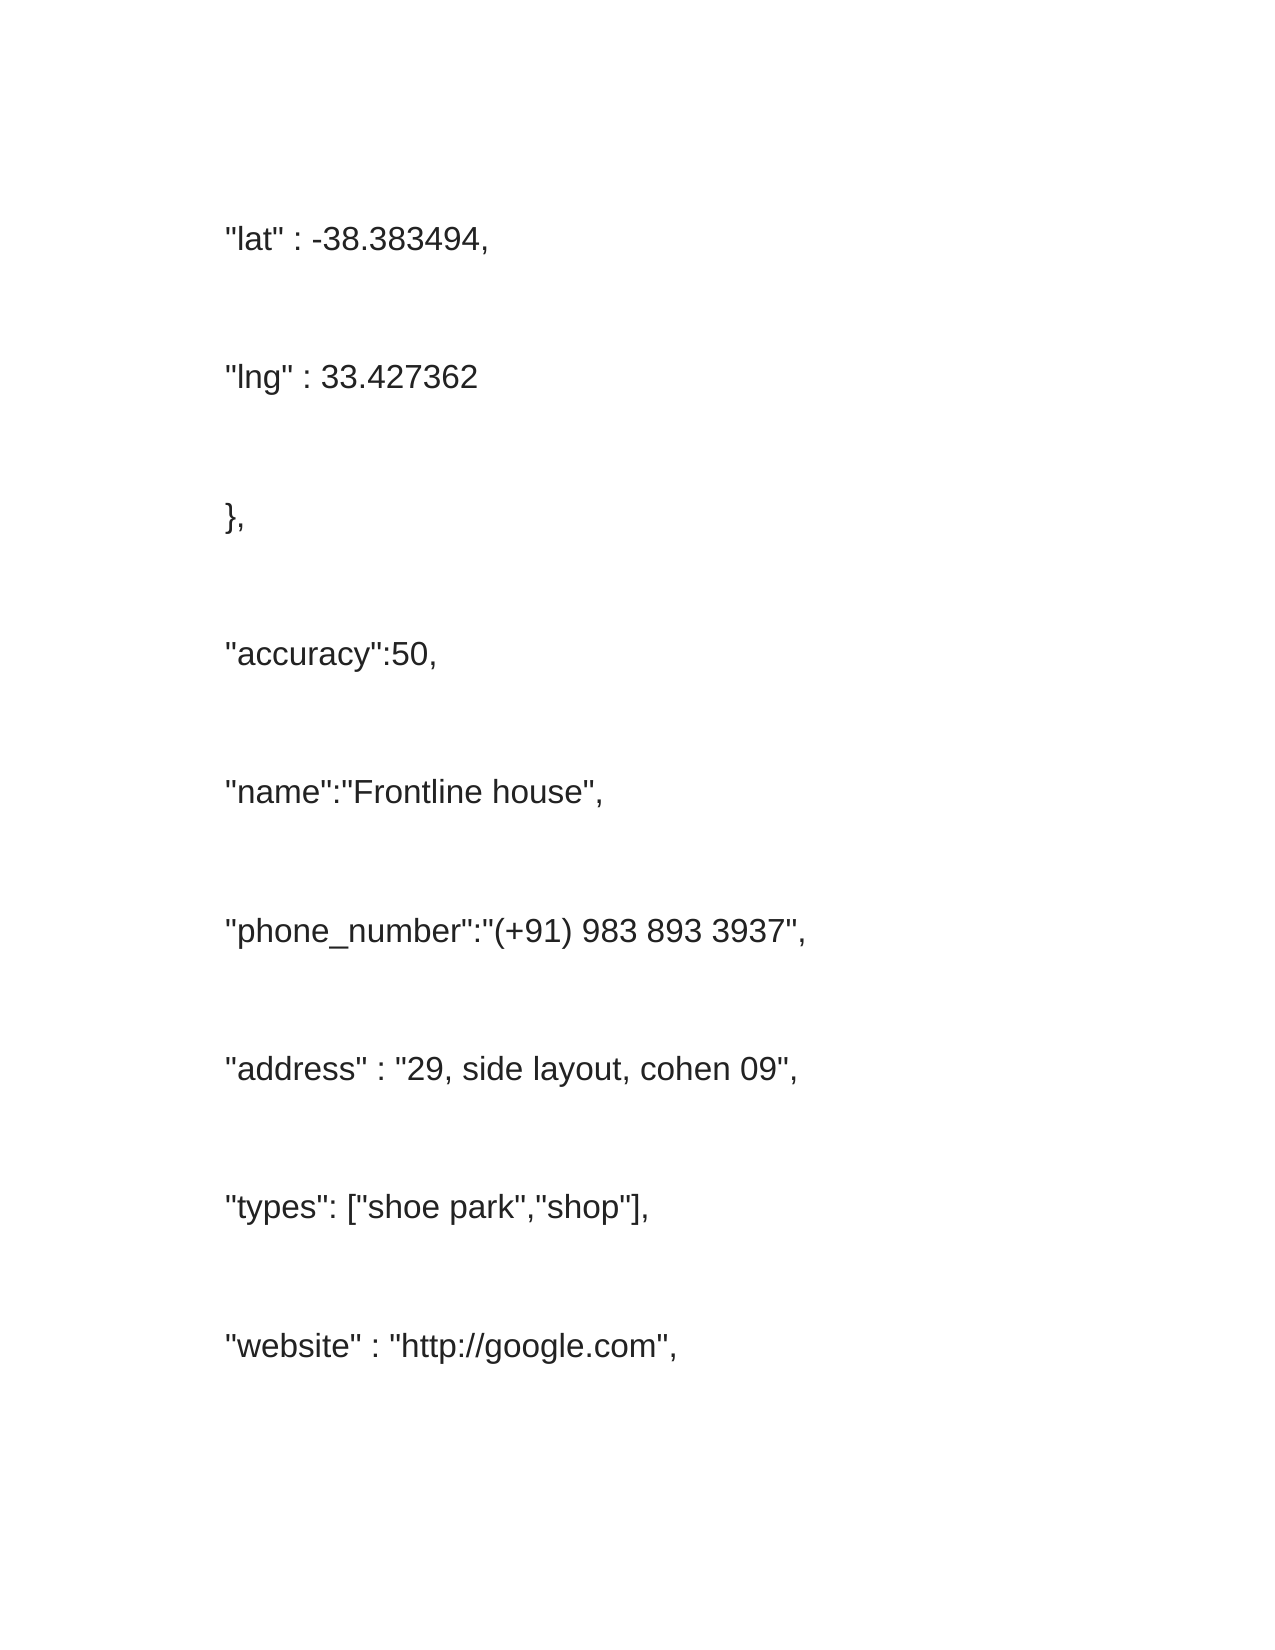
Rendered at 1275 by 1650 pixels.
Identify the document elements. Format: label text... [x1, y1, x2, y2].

text "types": ["shoe park","shop"], [150, 1187, 1125, 1226]
text }, [150, 496, 1125, 534]
text "phone_number":"(+91) 983 893 3937", [150, 911, 1125, 949]
text "name":"Frontline house", [150, 772, 1125, 811]
text "lat" : -38.383494, [150, 219, 1125, 258]
text "address" : "29, side layout, cohen 09", [150, 1049, 1125, 1088]
text "lng" : 33.427362 [150, 357, 1125, 396]
text "website" : "http://google.com", [150, 1326, 1125, 1364]
text "accuracy":50, [150, 634, 1125, 673]
